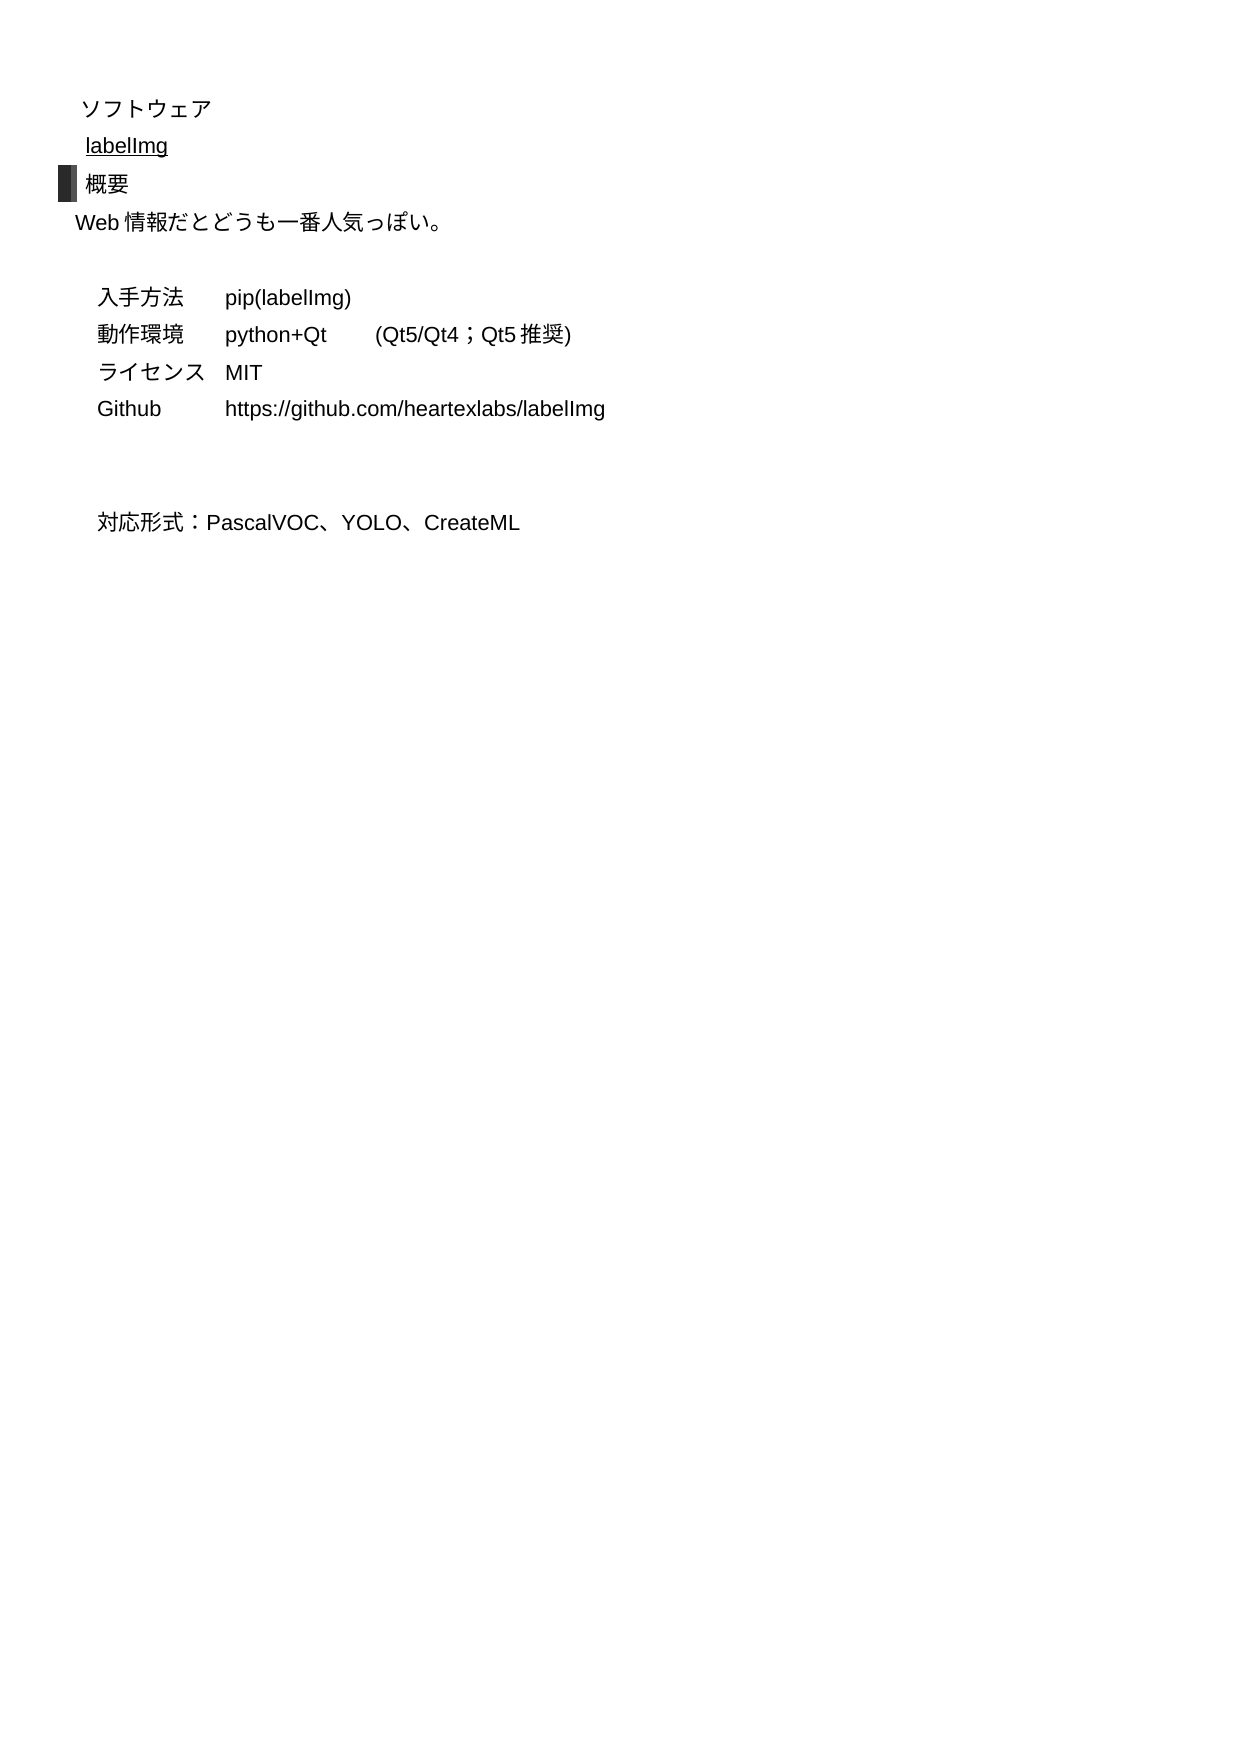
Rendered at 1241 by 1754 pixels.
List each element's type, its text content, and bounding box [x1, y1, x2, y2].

text Web情報だとどうも一番人気っぽい。 [75, 202, 1165, 239]
text Github https://github.com/heartexlabs/labelImg [97, 389, 1165, 427]
subtitle 概要 [52, 164, 1155, 202]
text 動作環境 python+Qt (Qt5/Qt4；Qt5推奨) [97, 314, 1165, 352]
text 対応形式：PascalVOC、YOLO、CreateML [97, 502, 1165, 539]
text 入手方法 pip(labelImg) [97, 277, 1165, 314]
subtitle ソフトウェア [80, 89, 1165, 127]
text ライセンス MIT [97, 352, 1165, 389]
subtitle labelImg [85, 127, 1155, 164]
